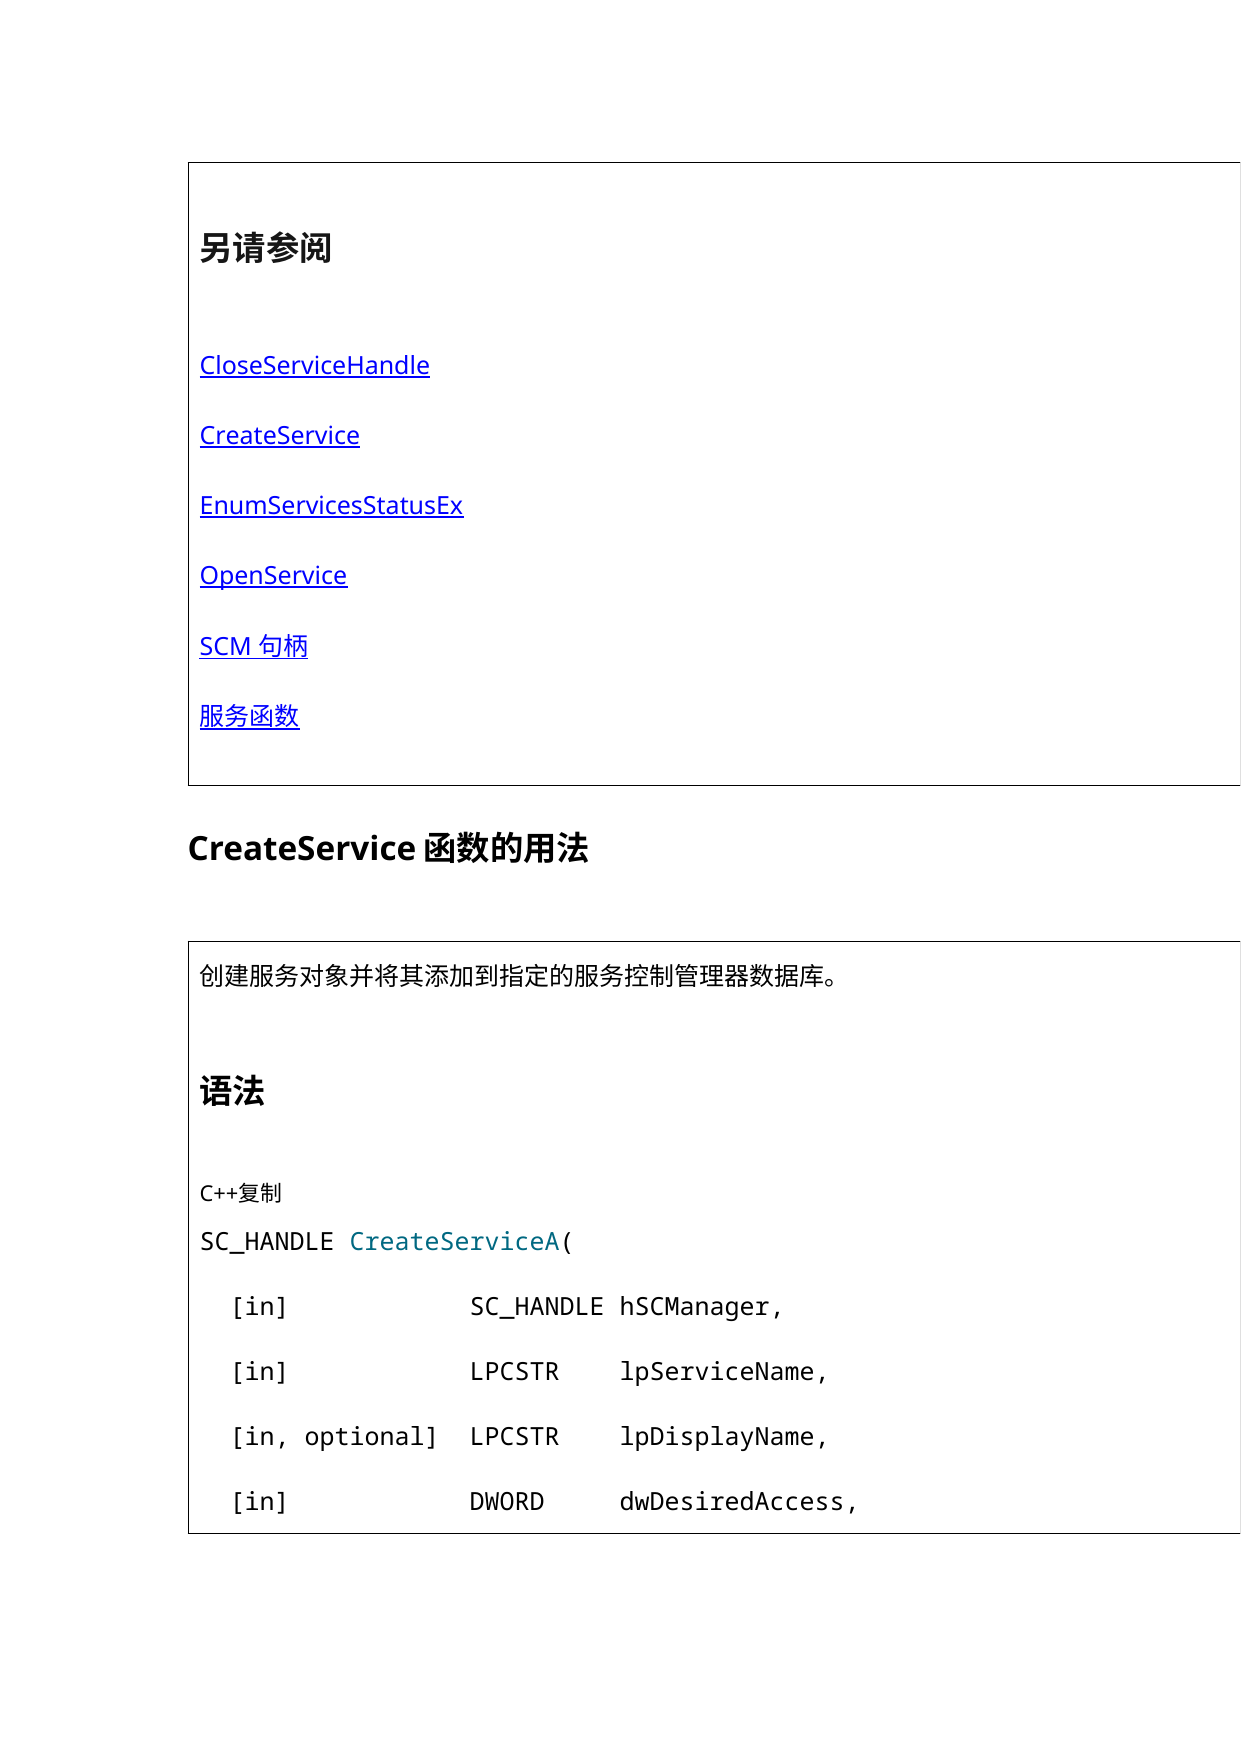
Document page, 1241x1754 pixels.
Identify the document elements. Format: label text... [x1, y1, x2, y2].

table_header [189, 163, 1240, 785]
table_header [189, 942, 1240, 1533]
subtitle CreateService函数的用法 [187, 813, 1053, 878]
